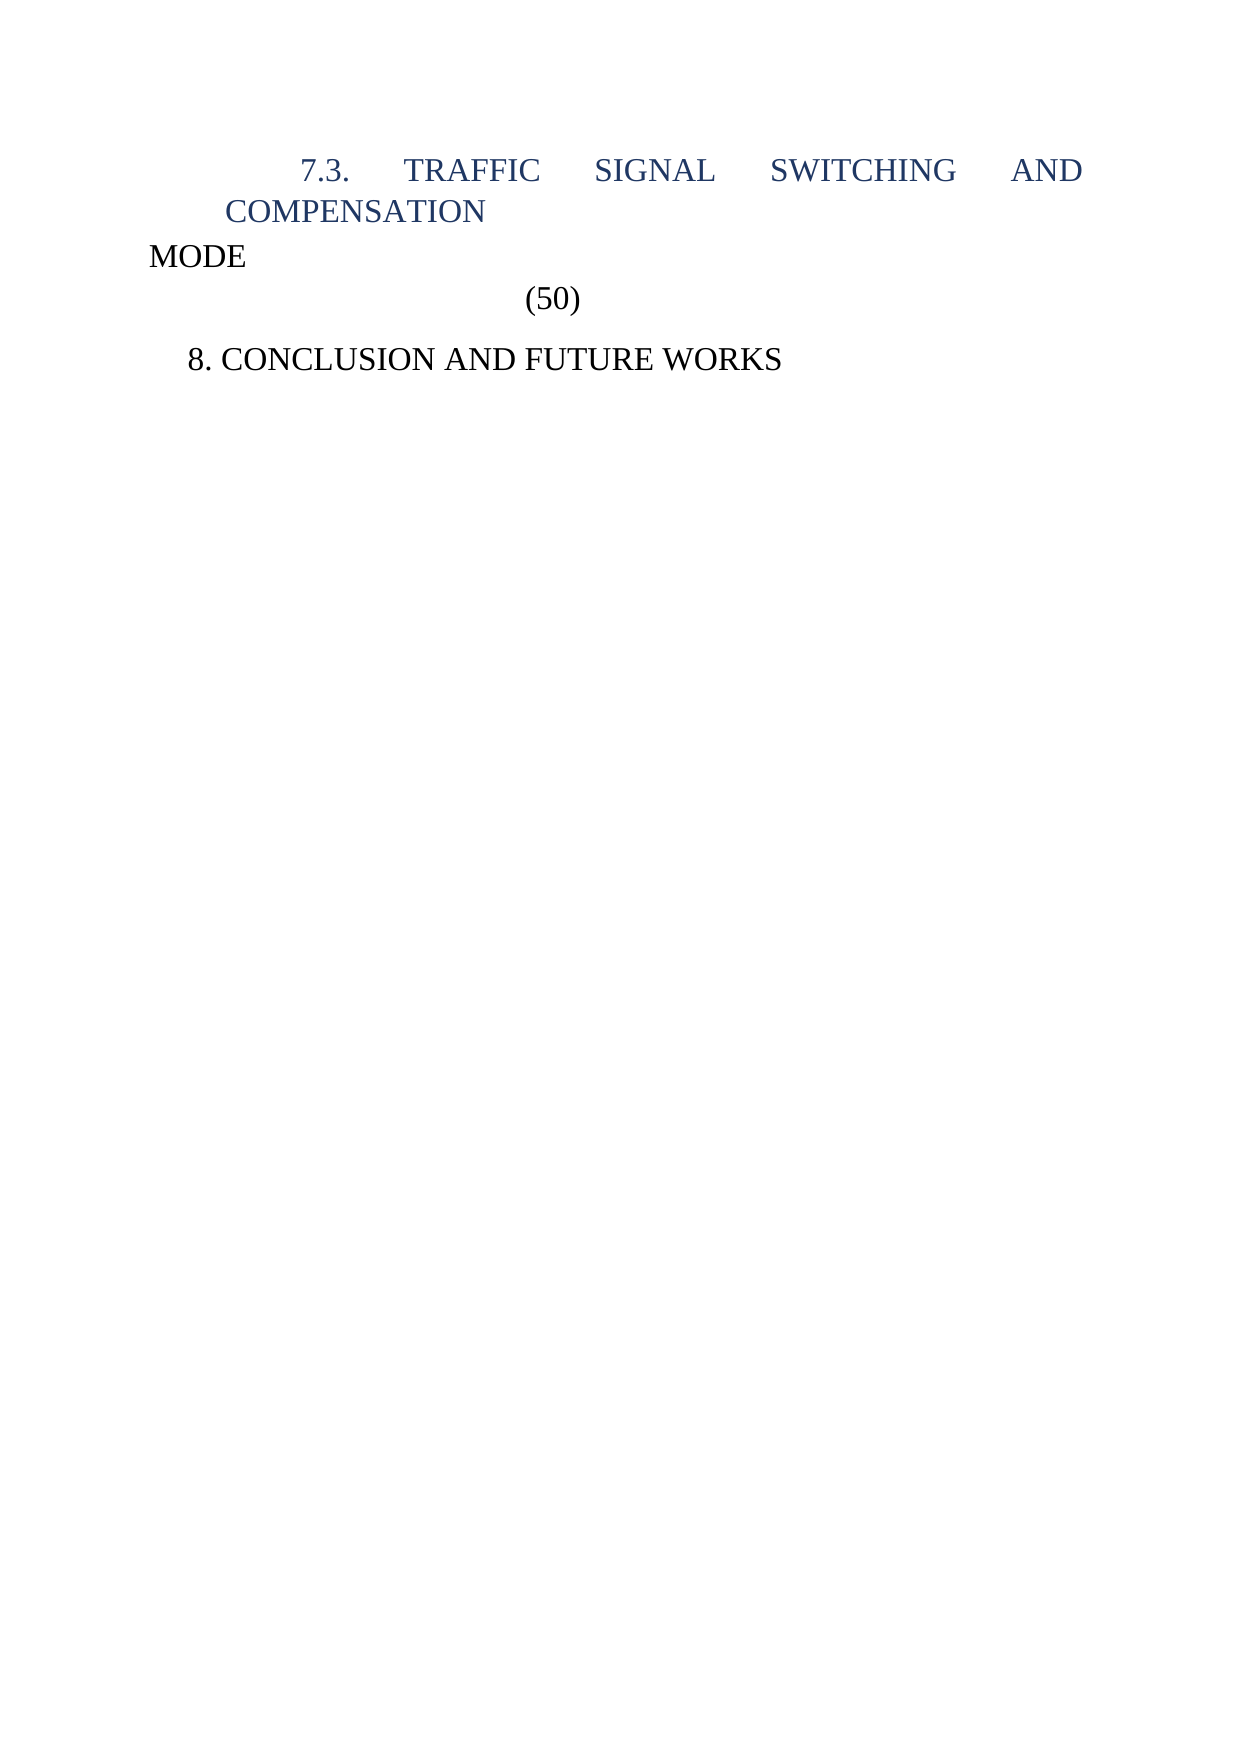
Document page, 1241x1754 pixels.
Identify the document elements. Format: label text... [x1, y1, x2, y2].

text 8. CONCLUSION AND FUTURE WORKS [187, 339, 1090, 377]
subtitle 7.3. TRAFFIC SIGNAL SWITCHING AND COMPENSATION [225, 150, 1083, 230]
text MODE (50) [148, 236, 1090, 317]
